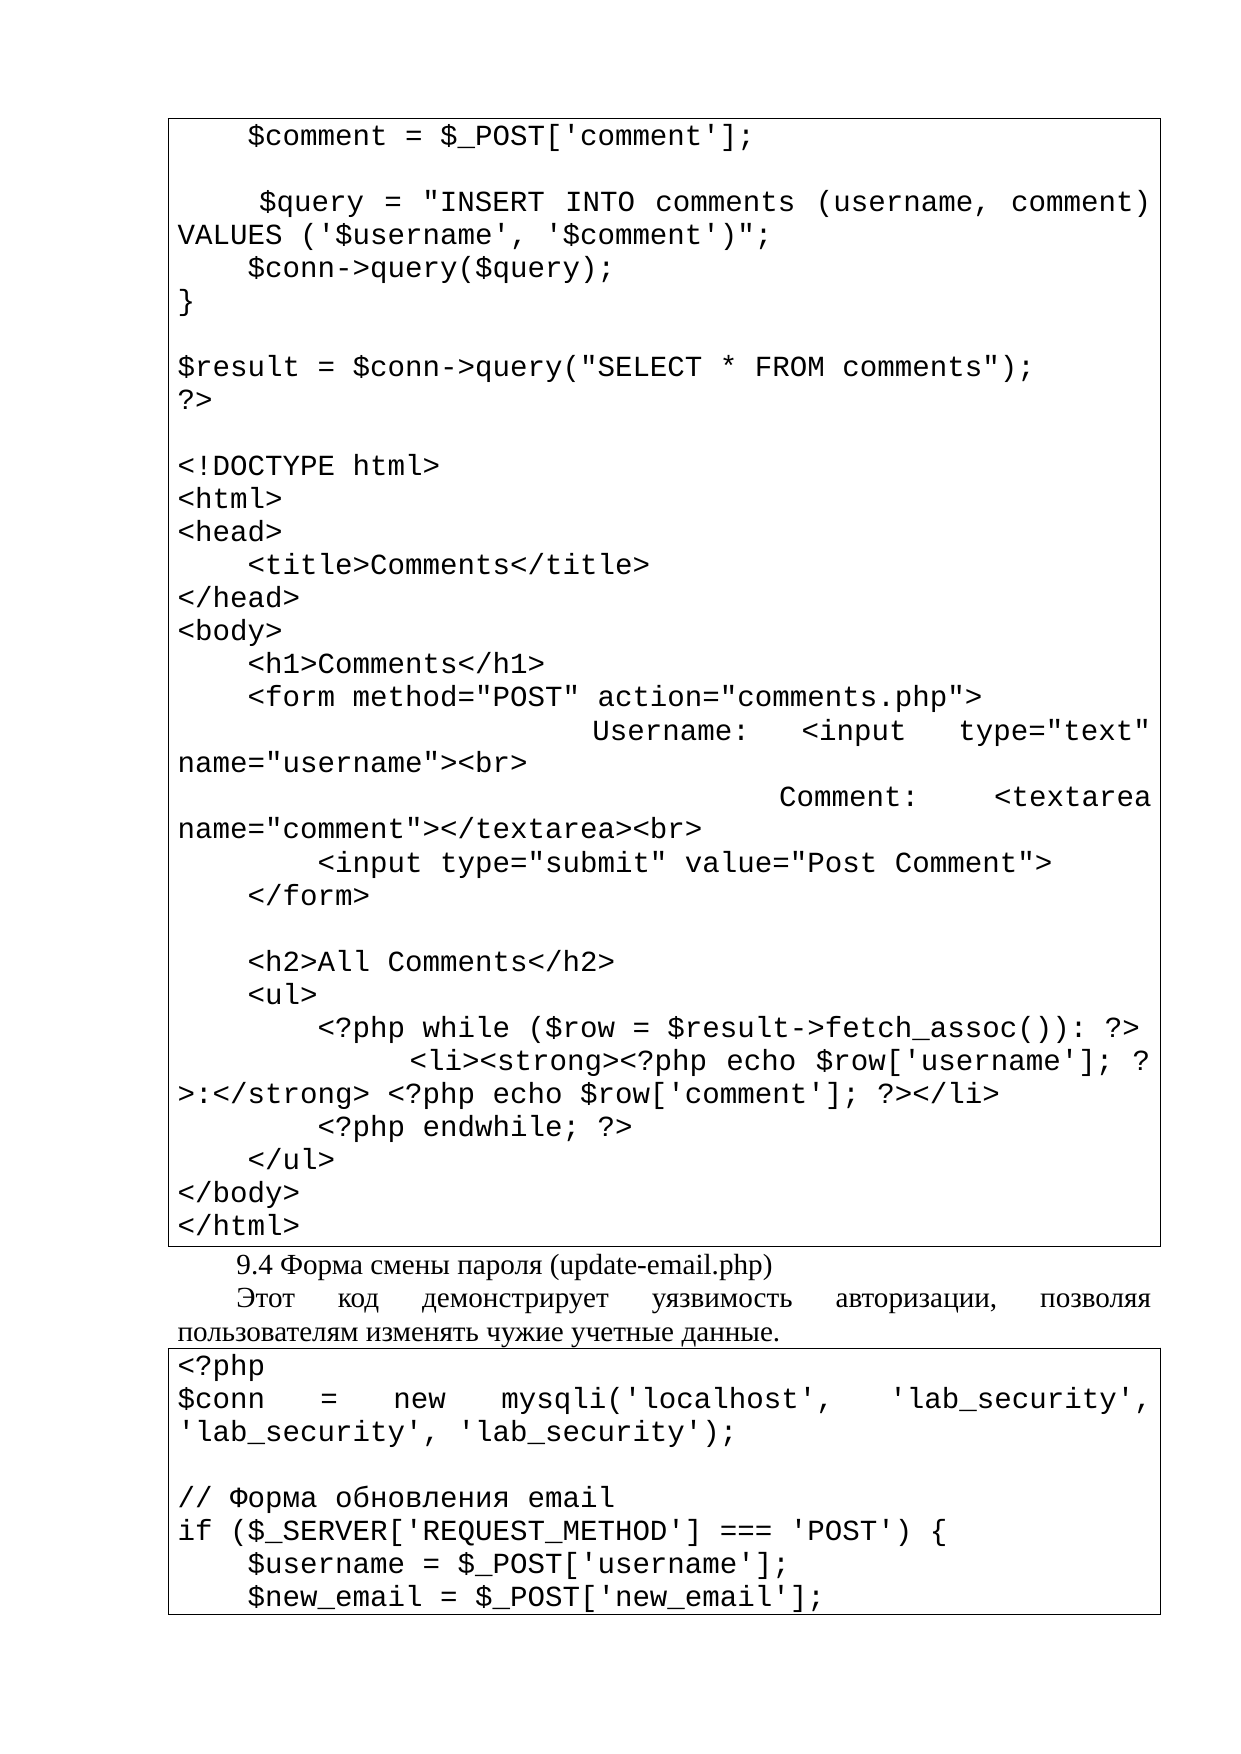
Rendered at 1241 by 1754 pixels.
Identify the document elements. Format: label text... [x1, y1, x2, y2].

text $new_email = $_POST['new_email']; [177, 1582, 1152, 1614]
text $conn->query($query); [177, 253, 1152, 286]
text Comment: <textarea name="comment"></textarea><br> [177, 782, 1152, 848]
text $query = "INSERT INTO comments (username, comment) VALUES ('$username', '$comment')"; [177, 187, 1152, 253]
text </html> [169, 1208, 1160, 1246]
text <h2>All Comments</h2> [177, 947, 1152, 980]
text Этот код демонстрирует уязвимость авторизации, позволяя пользователям изменять чужие учетные данные. [177, 1281, 1152, 1348]
text <input type="submit" value="Post Comment"> [177, 848, 1152, 881]
text // Форма обновления email [177, 1483, 1152, 1516]
text <li><strong><?php echo $row['username']; ?>:</strong> <?php echo $row['comment']; ?></li> [177, 1046, 1152, 1112]
text <ul> [177, 980, 1152, 1013]
text <!DOCTYPE html> [177, 451, 1152, 484]
text <html> [177, 484, 1152, 517]
text $conn = new mysqli('localhost', 'lab_security', 'lab_security', 'lab_security'); [177, 1384, 1152, 1450]
text $comment = $_POST['comment']; [169, 119, 1160, 154]
text </body> [177, 1178, 1152, 1208]
text $result = $conn->query("SELECT * FROM comments"); [177, 352, 1152, 385]
text <title>Comments</title> [177, 551, 1152, 583]
text } [177, 286, 1152, 319]
text <head> [177, 517, 1152, 551]
text <?php [169, 1349, 1160, 1384]
text </head> [177, 583, 1152, 617]
text <h1>Comments</h1> [177, 649, 1152, 683]
text <?php endwhile; ?> [177, 1112, 1152, 1145]
text <?php while ($row = $result->fetch_assoc()): ?> [177, 1013, 1152, 1046]
text <body> [177, 617, 1152, 649]
text </ul> [177, 1145, 1152, 1178]
text if ($_SERVER['REQUEST_METHOD'] === 'POST') { [177, 1516, 1152, 1549]
text Username: <input type="text" name="username"><br> [177, 716, 1152, 782]
list Форма смены пароля (update-email.php) [177, 1247, 1152, 1281]
text <form method="POST" action="comments.php"> [177, 683, 1152, 716]
text $username = $_POST['username']; [177, 1549, 1152, 1582]
text ?> [177, 385, 1152, 418]
text </form> [177, 881, 1152, 914]
